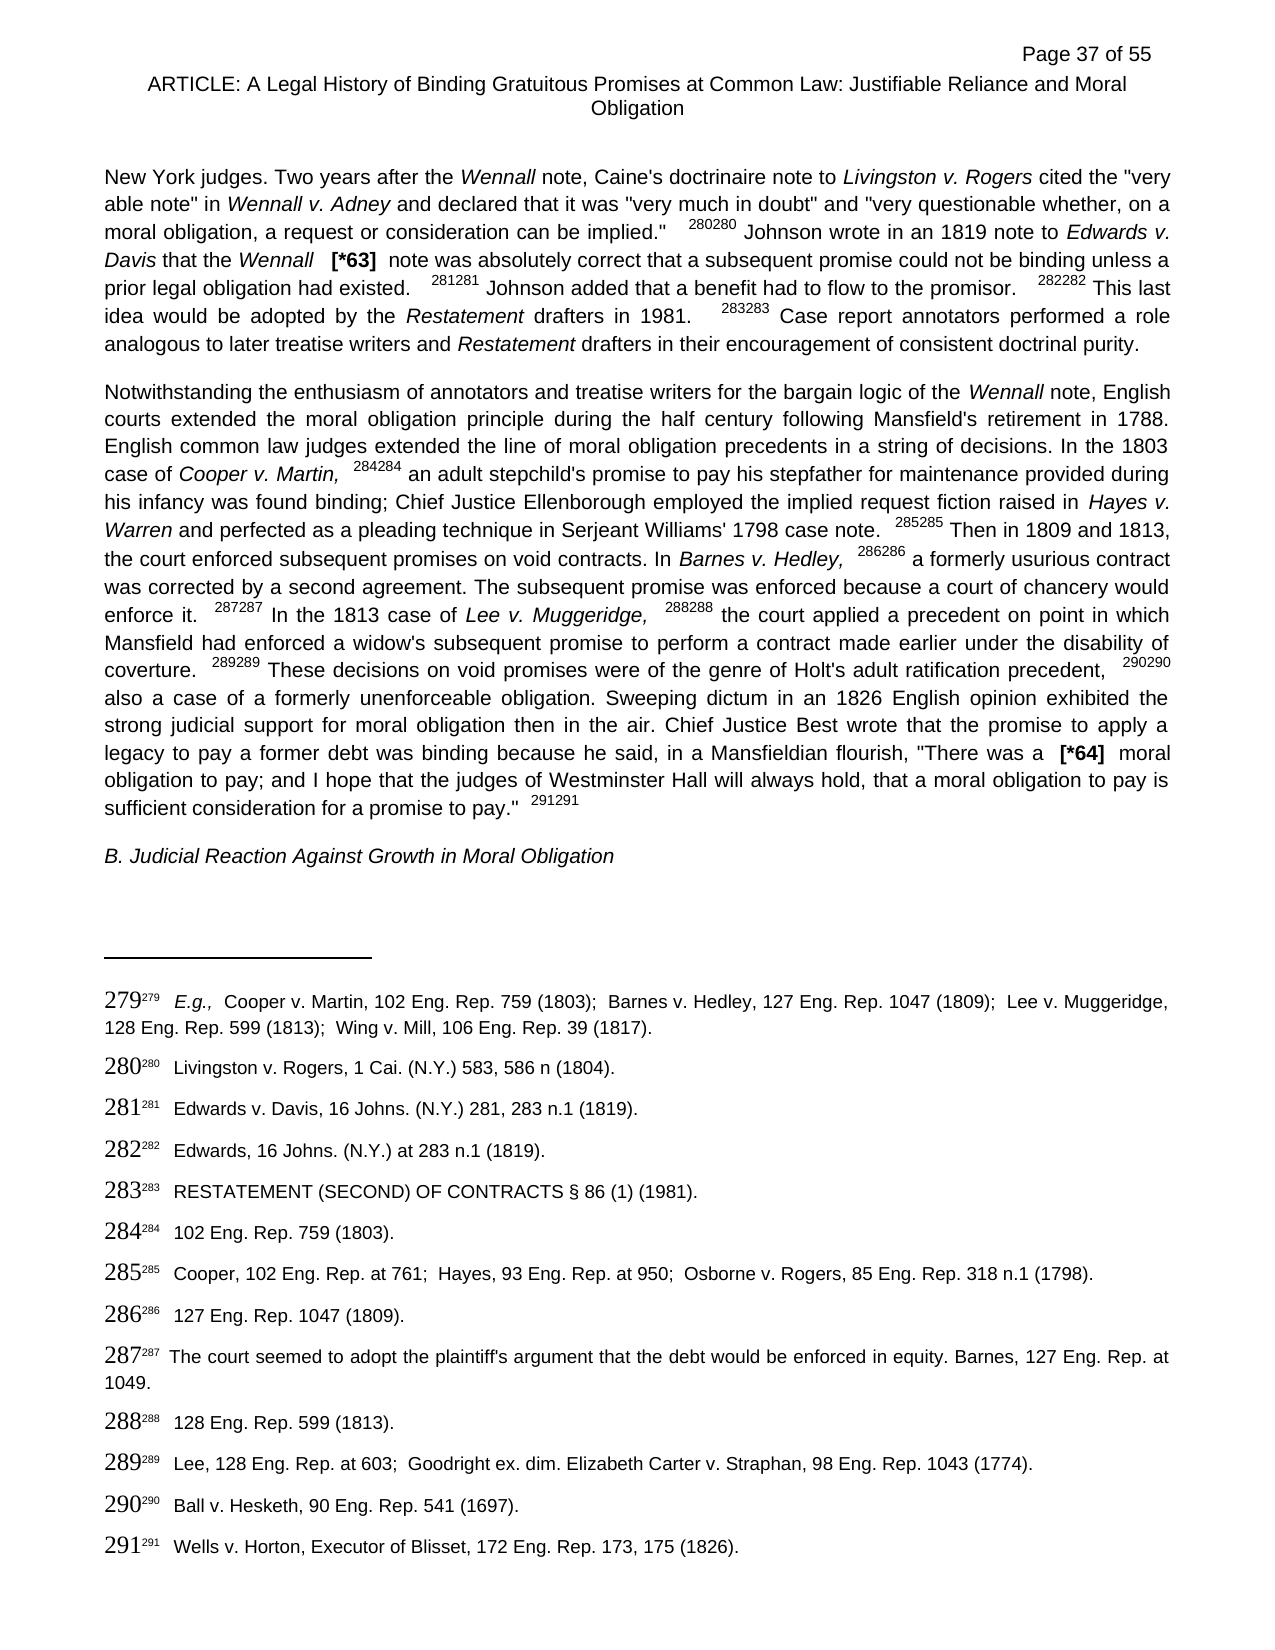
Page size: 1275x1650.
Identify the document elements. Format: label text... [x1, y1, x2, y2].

text [*62] The Wennall note was ignored by English and American judges during the subsequent generation, and commentators on the law became fixated upon it. In the first edition of Selwyn's treatise, published six years after the note, Selwyn wrote that the "learned reporters" of the Wennall note had explained "what must be understood by that term" moral obligation. 274 In reaction to a 1767 moral obligation decision of Mansfield, 275 Selwyn marginalized the decision by saying: "I cannot forbear transcribing a part of the ingenious remarks" on that case of the Wennall reporters in observing that there appeared to be a prior legal obligation in support of the subsequent promise. 276 In Selwyn's sixth edition in 1824, he admitted that the moral obligation principle had been applied subsequent to his first edition in the well known Lee v. Muggeridge, 277 a decision which enforced a widow's ratification of her contract made earlier under coverture; he then neutralized that decision by placing his comment immediately below it, which was supportive of the bargain-based dictum in Hayes v. Warren. 278 Selwyn did not acknowledge that English courts had ignored the Wennall note and had instead liberally applied the moral obligation principle in a string of cases during the first quarter of the nineteenth century. 279 In the United States, New York case reporters Caine and Johnson quickly fell in line with English commentators, despite the leanings of New York judges. Two years after the Wennall note, Caine's doctrinaire note to Livingston v. Rogers cited the "very able note" in Wennall v. Adney and declared that it was "very much in doubt" and "very questionable whether, on a moral obligation, a request or consideration can be implied." 280 Johnson wrote in an 1819 note to Edwards v. Davis that the Wennall [*63] note was absolutely correct that a subsequent promise could not be binding unless a prior legal obligation had existed. 281 Johnson added that a benefit had to flow to the promisor. 282 This last idea would be adopted by the Restatement drafters in 1981. 283 Case report annotators performed a role analogous to later treatise writers and Restatement drafters in their encouragement of consistent doctrinal purity. [104, 161, 1171, 356]
text B. Judicial Reaction Against Growth in Moral Obligation [104, 841, 1171, 868]
text Notwithstanding the enthusiasm of annotators and treatise writers for the bargain logic of the Wennall note, English courts extended the moral obligation principle during the half century following Mansfield's retirement in 1788. English common law judges extended the line of moral obligation precedents in a string of decisions. In the 1803 case of Cooper v. Martin, 284 an adult stepchild's promise to pay his stepfather for maintenance provided during his infancy was found binding; Chief Justice Ellenborough employed the implied request fiction raised in Hayes v. Warren and perfected as a pleading technique in Serjeant Williams' 1798 case note. 285 Then in 1809 and 1813, the court enforced subsequent promises on void contracts. In Barnes v. Hedley, 286 a formerly usurious contract was corrected by a second agreement. The subsequent promise was enforced because a court of chancery would enforce it. 287 In the 1813 case of Lee v. Muggeridge, 288 the court applied a precedent on point in which Mansfield had enforced a widow's subsequent promise to perform a contract made earlier under the disability of coverture. 289 These decisions on void promises were of the genre of Holt's adult ratification precedent, 290 also a case of a formerly unenforceable obligation. Sweeping dictum in an 1826 English opinion exhibited the strong judicial support for moral obligation then in the air. Chief Justice Best wrote that the promise to apply a legacy to pay a former debt was binding because he said, in a Mansfieldian flourish, "There was a [*64] moral obligation to pay; and I hope that the judges of Westminster Hall will always hold, that a moral obligation to pay is sufficient consideration for a promise to pay." 291 [104, 377, 1171, 820]
